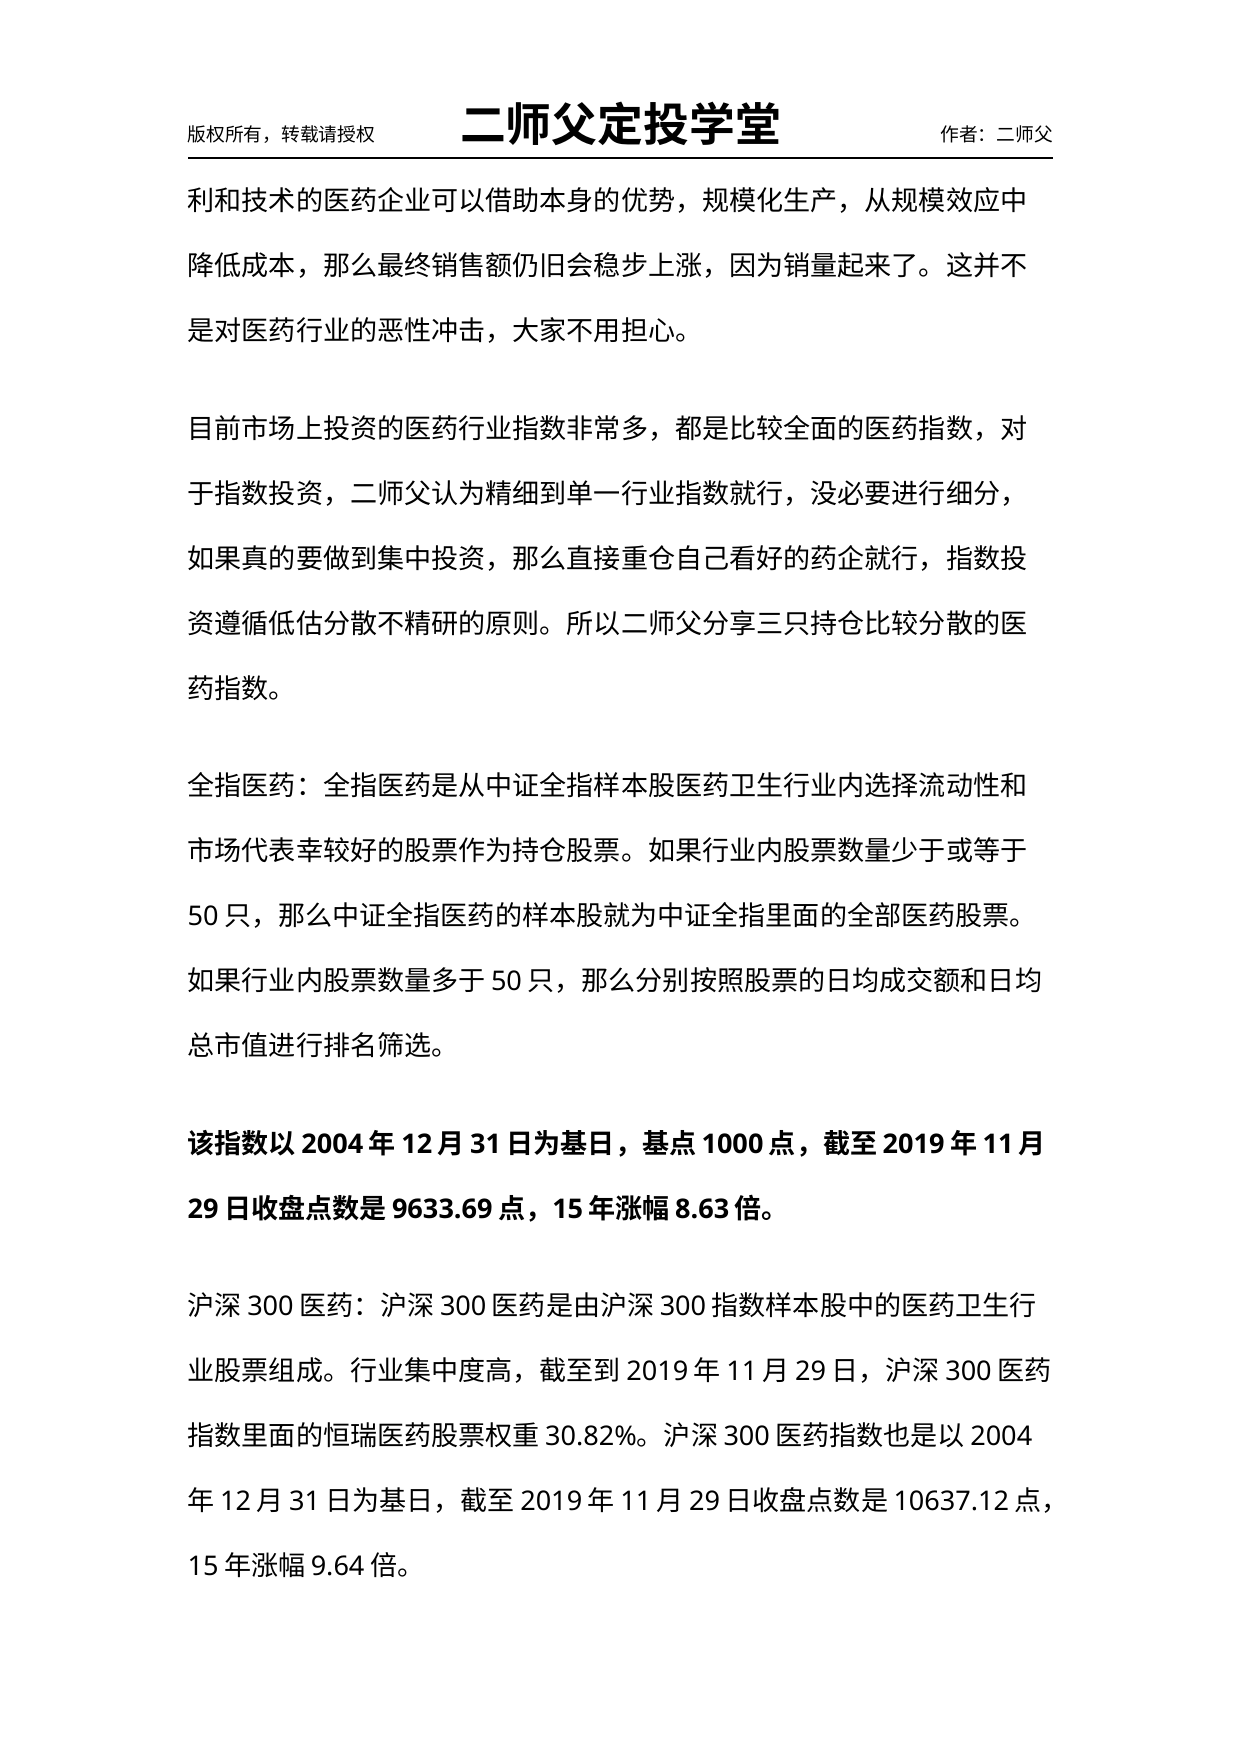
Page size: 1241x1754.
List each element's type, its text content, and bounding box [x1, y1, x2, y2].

text 全指医药：全指医药是从中证全指样本股医药卫生行业内选择流动性和市场代表幸较好的股票作为持仓股票。如果行业内股票数量少于或等于50只，那么中证全指医药的样本股就为中证全指里面的全部医药股票。如果行业内股票数量多于50只，那么分别按照股票的日均成交额和日均总市值进行排名筛选。 [187, 751, 1053, 1076]
text 该指数以2004年12月31日为基日，基点1000点，截至2019年11月29日收盘点数是9633.69点，15年涨幅8.63倍。 [187, 1109, 1053, 1239]
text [187, 166, 1053, 361]
text 目前市场上投资的医药行业指数非常多，都是比较全面的医药指数，对于指数投资，二师父认为精细到单一行业指数就行，没必要进行细分，如果真的要做到集中投资，那么直接重仓自己看好的药企就行，指数投资遵循低估分散不精研的原则。所以二师父分享三只持仓比较分散的医药指数。 [187, 394, 1053, 719]
text 沪深300医药：沪深300医药是由沪深300指数样本股中的医药卫生行业股票组成。行业集中度高，截至到2019年11月29日，沪深300医药指数里面的恒瑞医药股票权重30.82%。沪深300医药指数也是以2004年12月31日为基日，截至2019年11月29日收盘点数是10637.12点，15年涨幅9.64倍。 [187, 1271, 1053, 1596]
